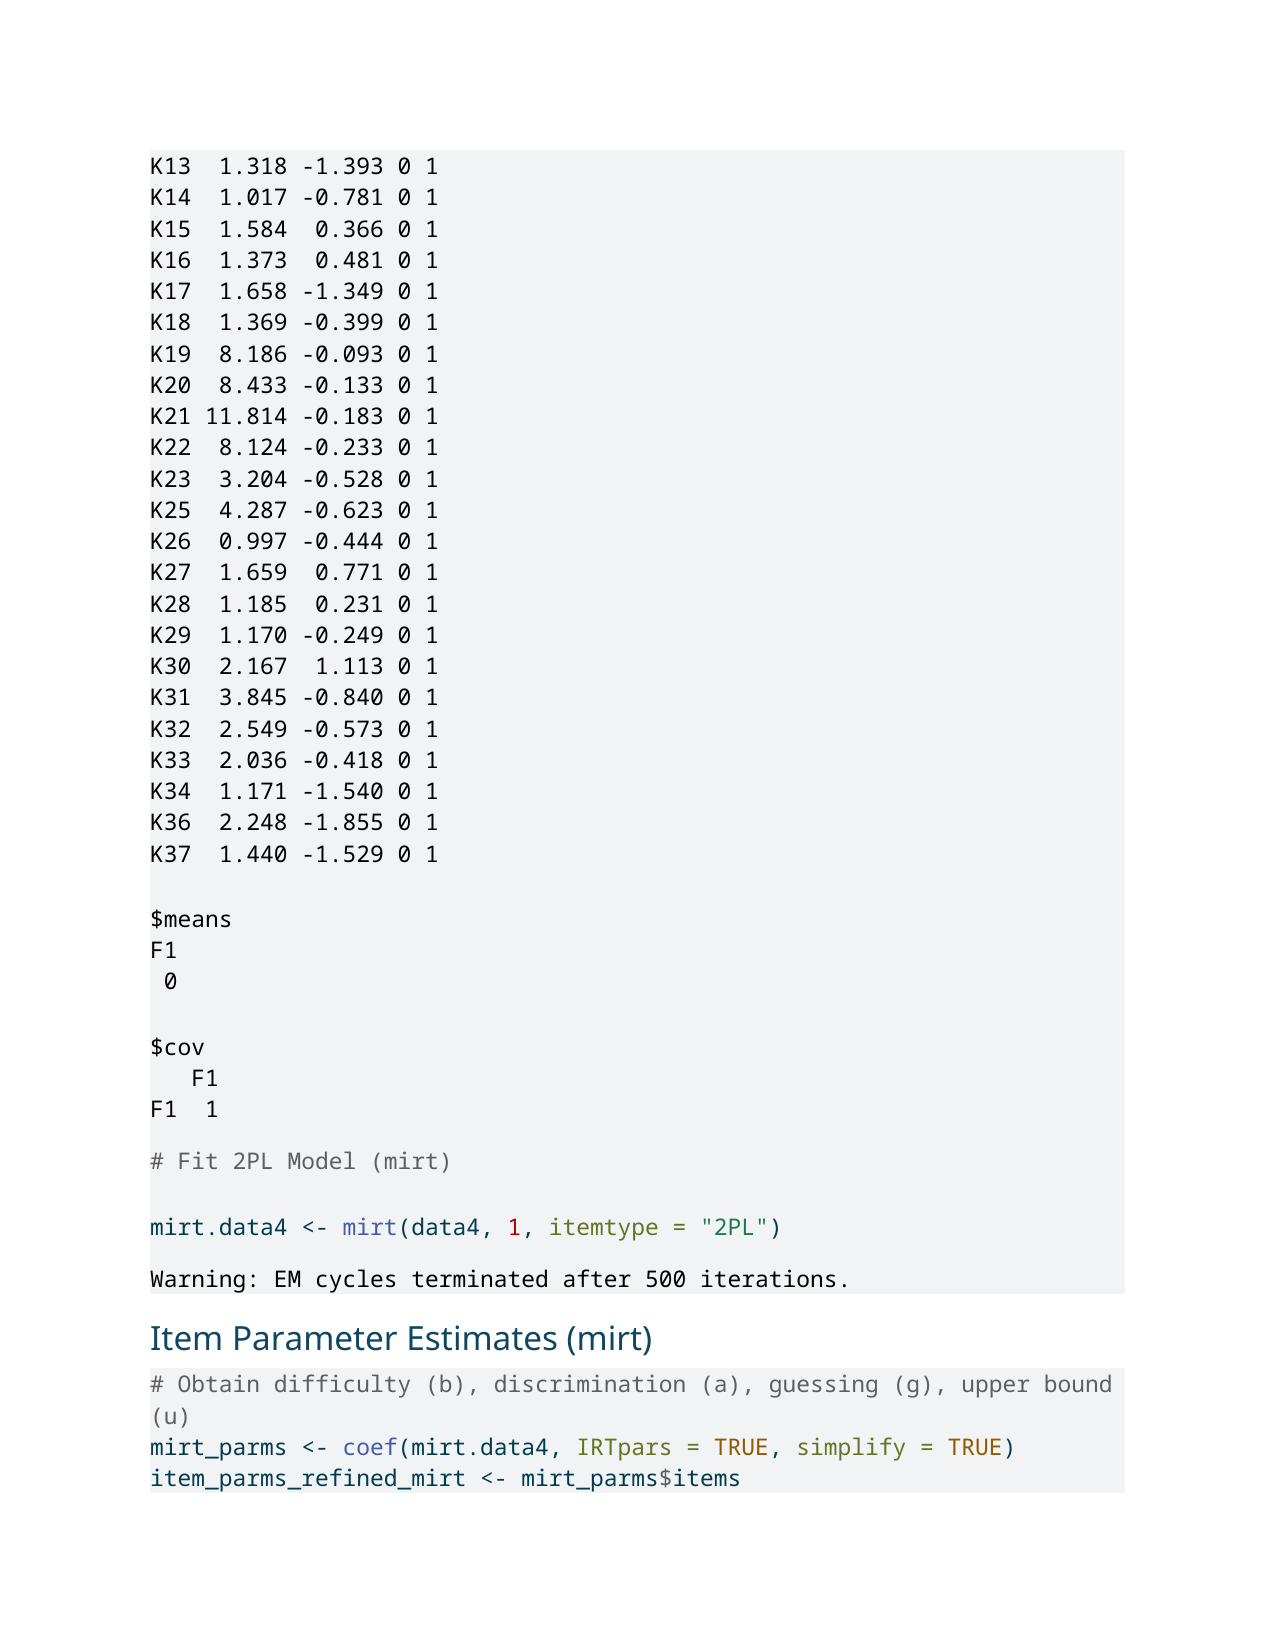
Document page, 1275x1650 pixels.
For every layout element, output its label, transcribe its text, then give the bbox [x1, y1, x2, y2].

subtitle Item Parameter Estimates (mirt) [150, 1315, 1125, 1360]
text # Fit 2PL Model (mirt) mirt.data4 <- mirt(data4, 1, itemtype = "2PL") [150, 1145, 1125, 1242]
text Warning: EM cycles terminated after 500 iterations. [150, 1263, 1125, 1294]
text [150, 150, 1125, 1124]
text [150, 1368, 1125, 1493]
